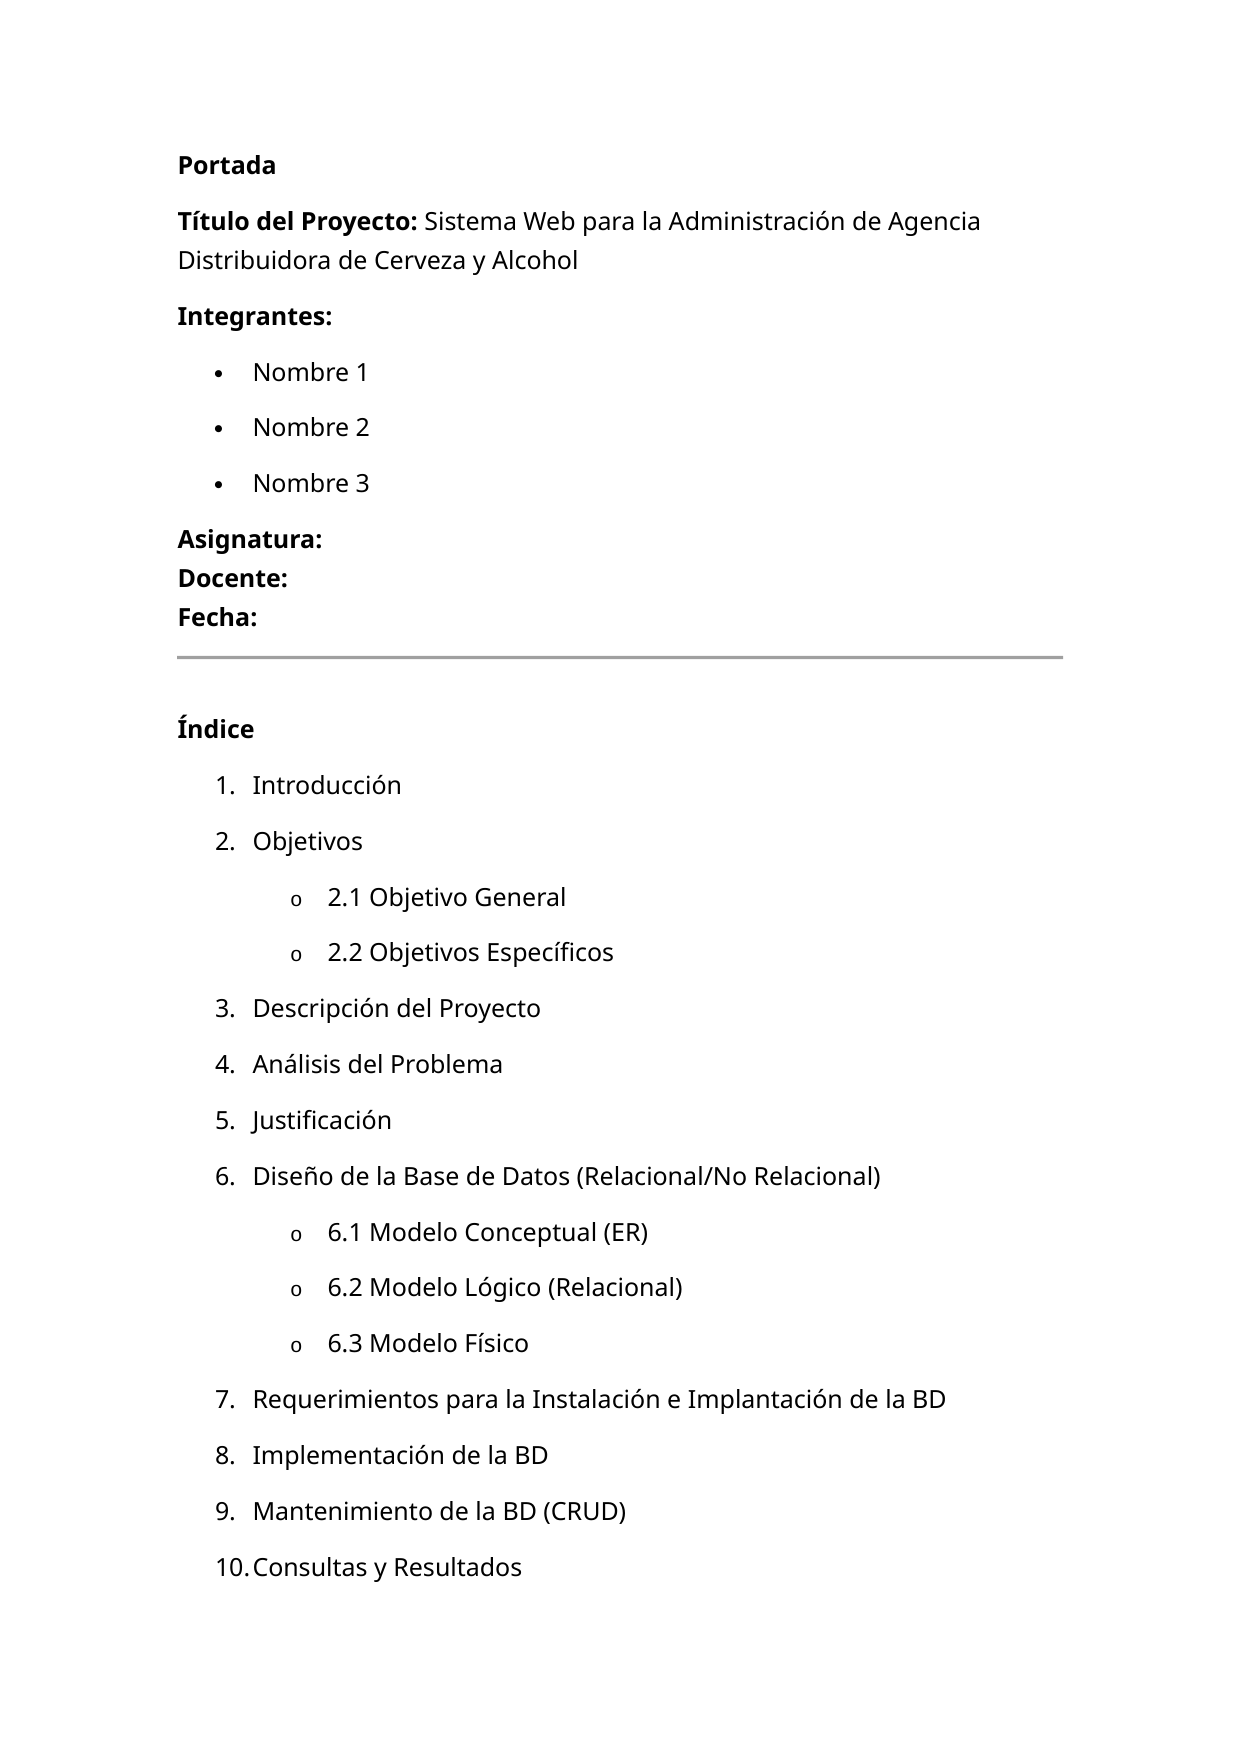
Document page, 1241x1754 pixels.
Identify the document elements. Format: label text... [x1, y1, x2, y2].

list 2.1 Objetivo General [290, 879, 1063, 913]
list Justificación [215, 1103, 1063, 1137]
list Nombre 1 [215, 354, 1063, 388]
list Introducción [215, 768, 1063, 802]
list Implementación de la BD [215, 1438, 1063, 1472]
list Nombre 2 [215, 410, 1063, 444]
text Título del Proyecto: Sistema Web para la Administración de Agencia Distribuidora de Cerveza y Alcohol [177, 203, 1063, 277]
list 6.1 Modelo Conceptual (ER) [290, 1214, 1063, 1248]
list 6.3 Modelo Físico [290, 1326, 1063, 1360]
text Portada [177, 148, 1063, 182]
list Nombre 3 [215, 466, 1063, 500]
list Objetivos [215, 823, 1063, 857]
list Mantenimiento de la BD (CRUD) [215, 1493, 1063, 1527]
list 6.2 Modelo Lógico (Relacional) [290, 1270, 1063, 1304]
list Análisis del Problema [215, 1047, 1063, 1081]
list Descripción del Proyecto [215, 991, 1063, 1025]
list Consultas y Resultados [215, 1549, 1063, 1583]
text Asignatura: Docente: Fecha: [177, 522, 1063, 634]
list 2.2 Objetivos Específicos [290, 935, 1063, 969]
list Diseño de la Base de Datos (Relacional/No Relacional) [215, 1158, 1063, 1192]
text Índice [177, 712, 1063, 746]
list Requerimientos para la Instalación e Implantación de la BD [215, 1382, 1063, 1416]
text Integrantes: [177, 298, 1063, 332]
